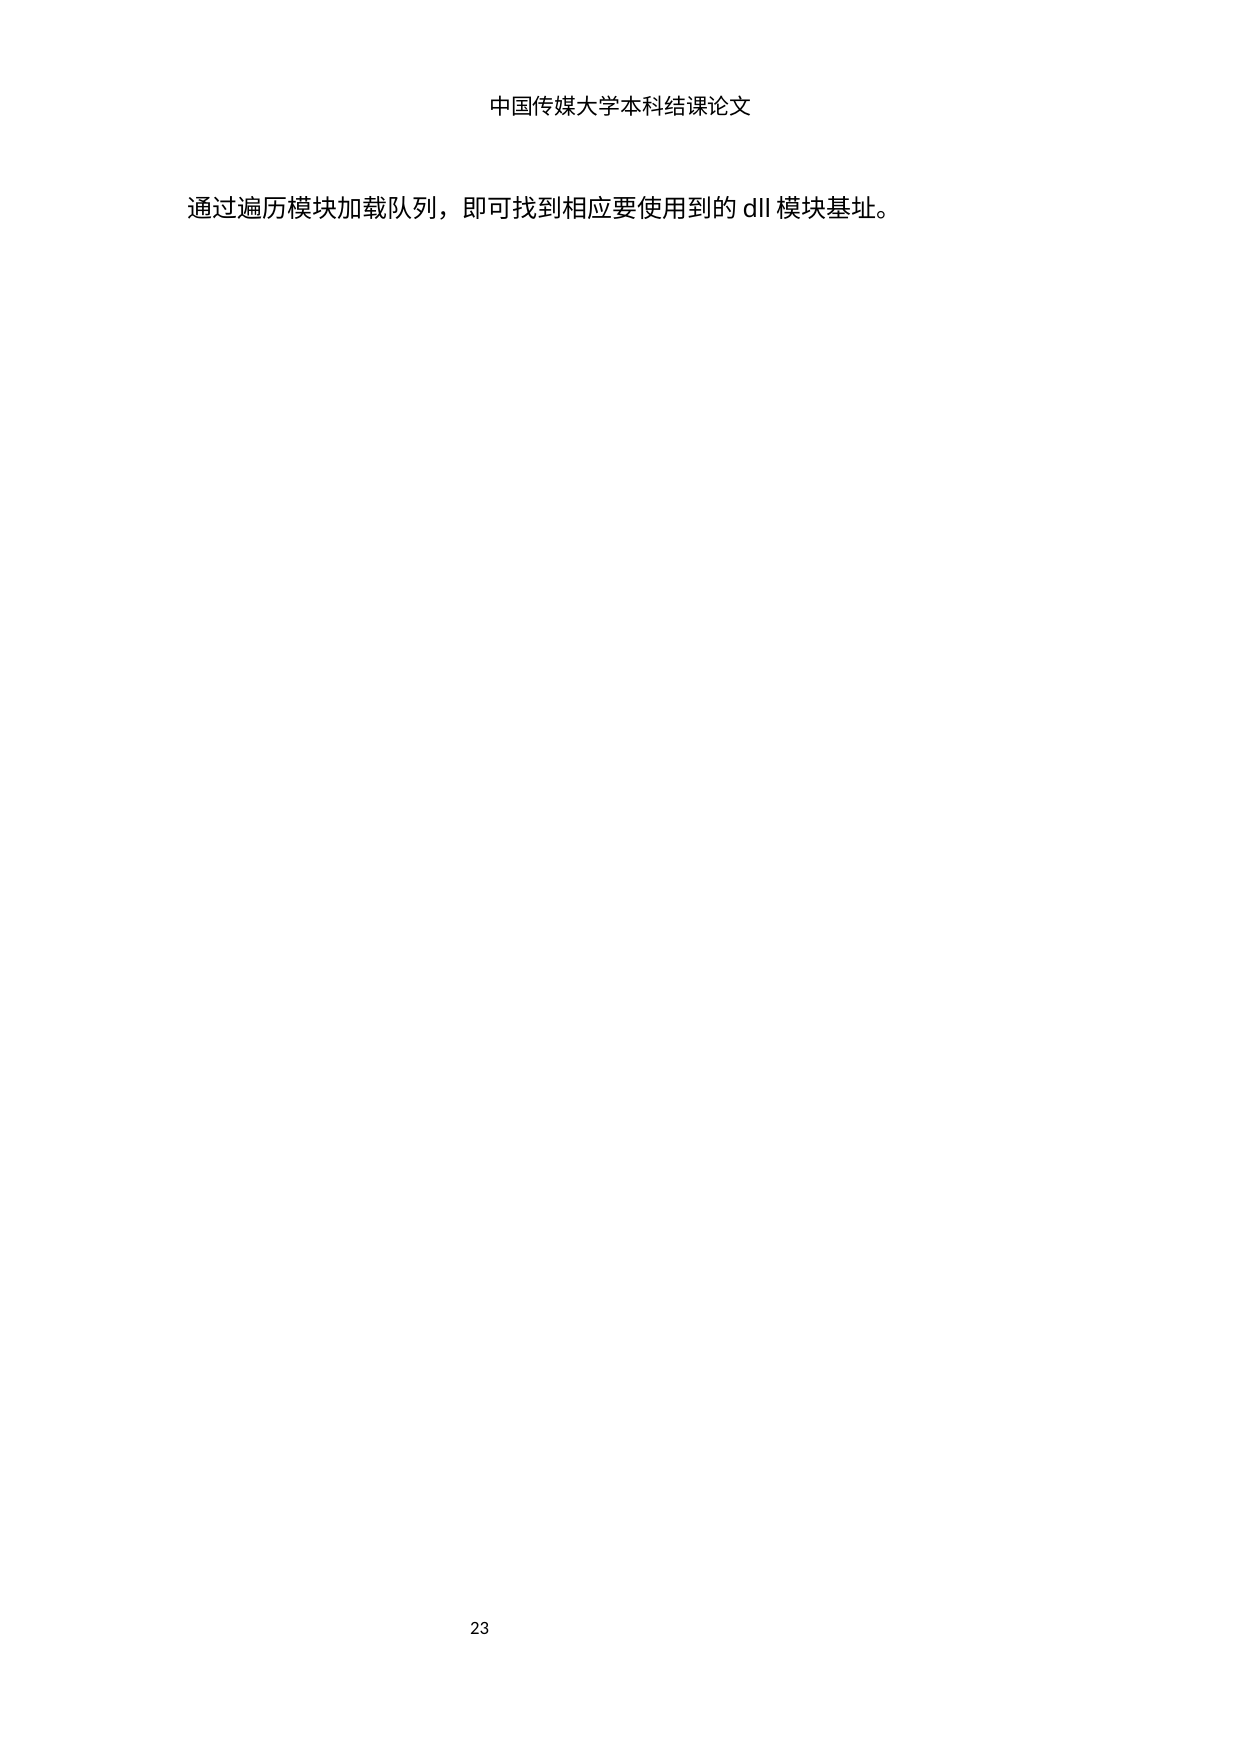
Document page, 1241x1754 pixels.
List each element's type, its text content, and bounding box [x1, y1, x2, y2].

text 通过遍历模块加载队列，即可找到相应要使用到的dll模块基址。 [187, 188, 1053, 224]
